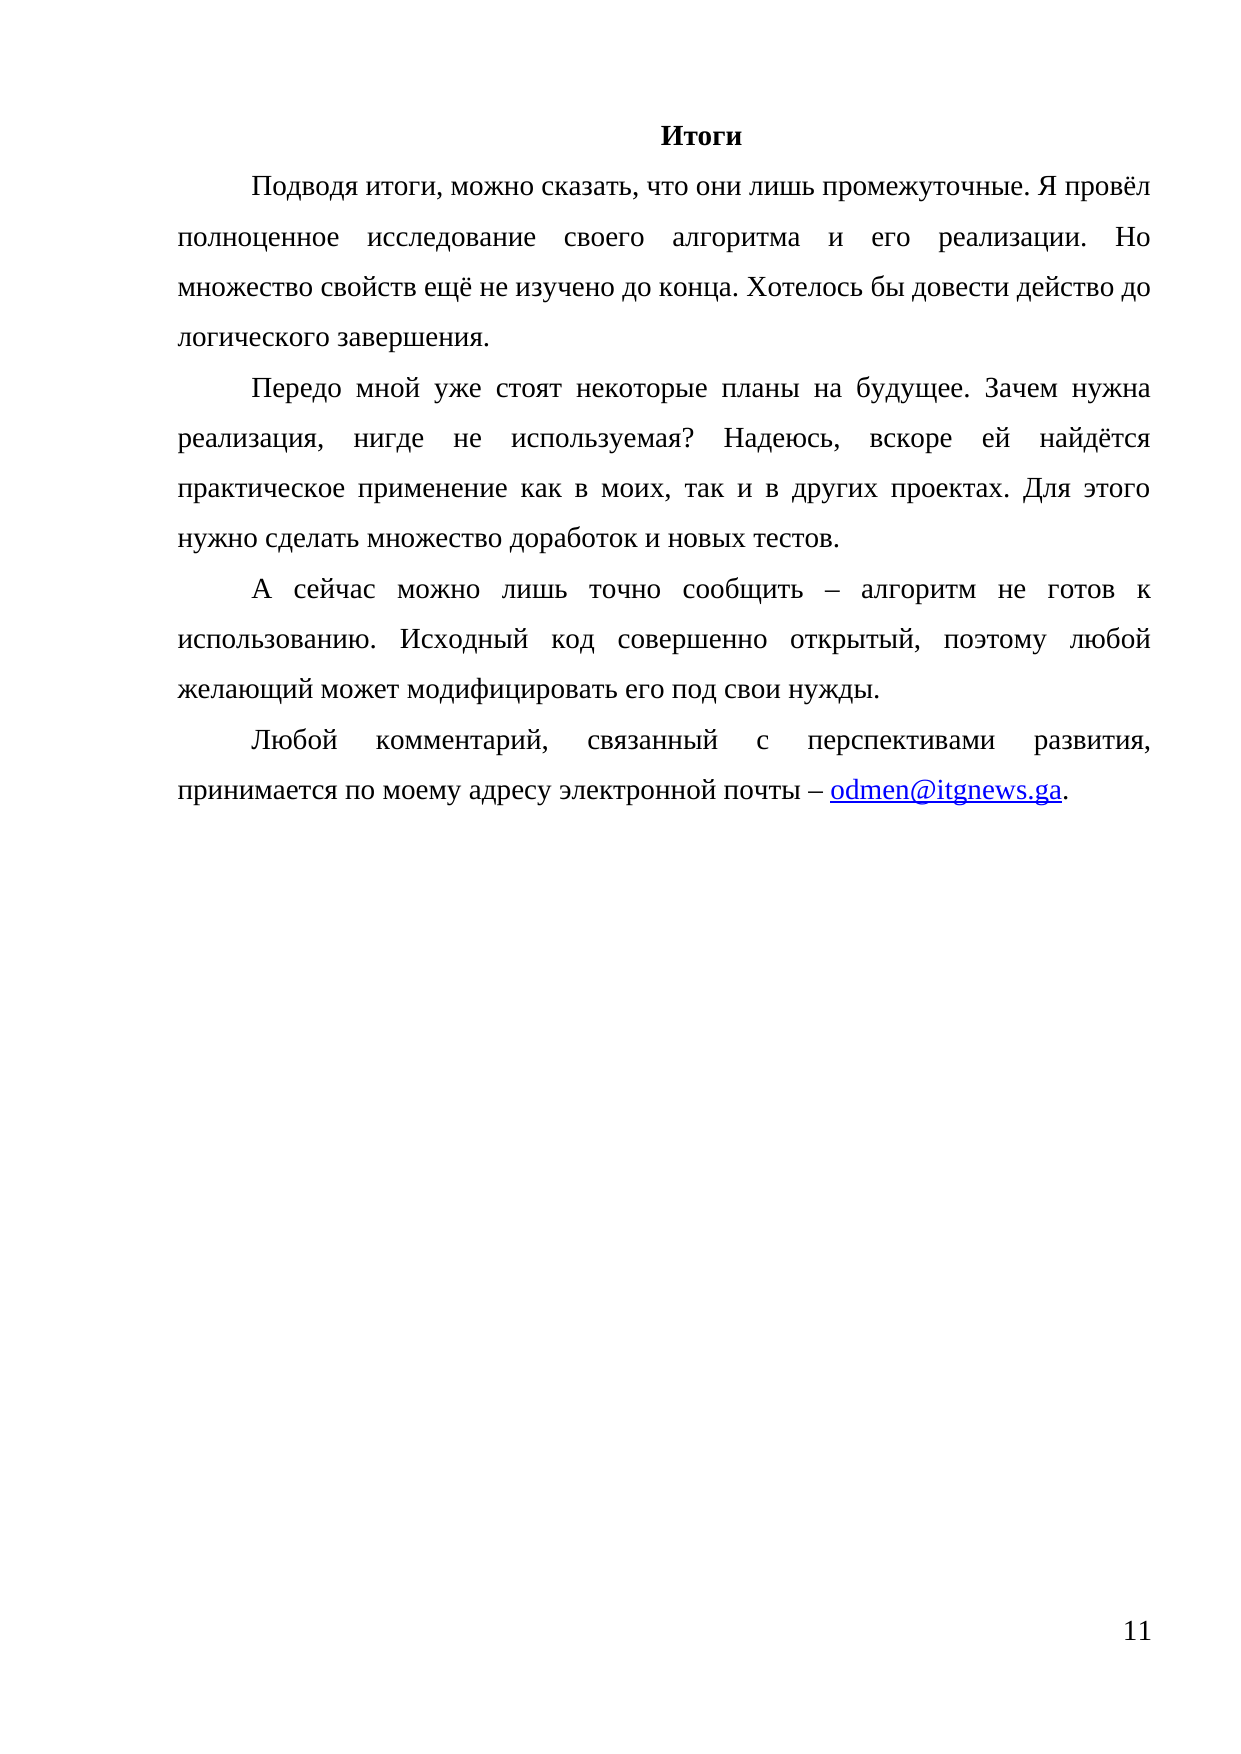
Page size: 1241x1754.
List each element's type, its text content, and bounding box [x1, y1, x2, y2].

text Подводя итоги, можно сказать, что они лишь промежуточные. Я провёл полноценное исследование своего алгоритма и его реализации. Но множество свойств ещё не изучено до конца. Хотелось бы довести действо до логического завершения. [177, 168, 1152, 353]
text Итоги [177, 118, 1152, 152]
text Любой комментарий, связанный с перспективами развития, принимается по моему адресу электронной почты – odmen@itgnews.ga. [177, 722, 1152, 806]
text А сейчас можно лишь точно сообщить – алгоритм не готов к использованию. Исходный код совершенно открытый, поэтому любой желающий может модифицировать его под свои нужды. [177, 571, 1152, 705]
text Передо мной уже стоят некоторые планы на будущее. Зачем нужна реализация, нигде не используемая? Надеюсь, вскоре ей найдётся практическое применение как в моих, так и в других проектах. Для этого нужно сделать множество доработок и новых тестов. [177, 370, 1152, 554]
